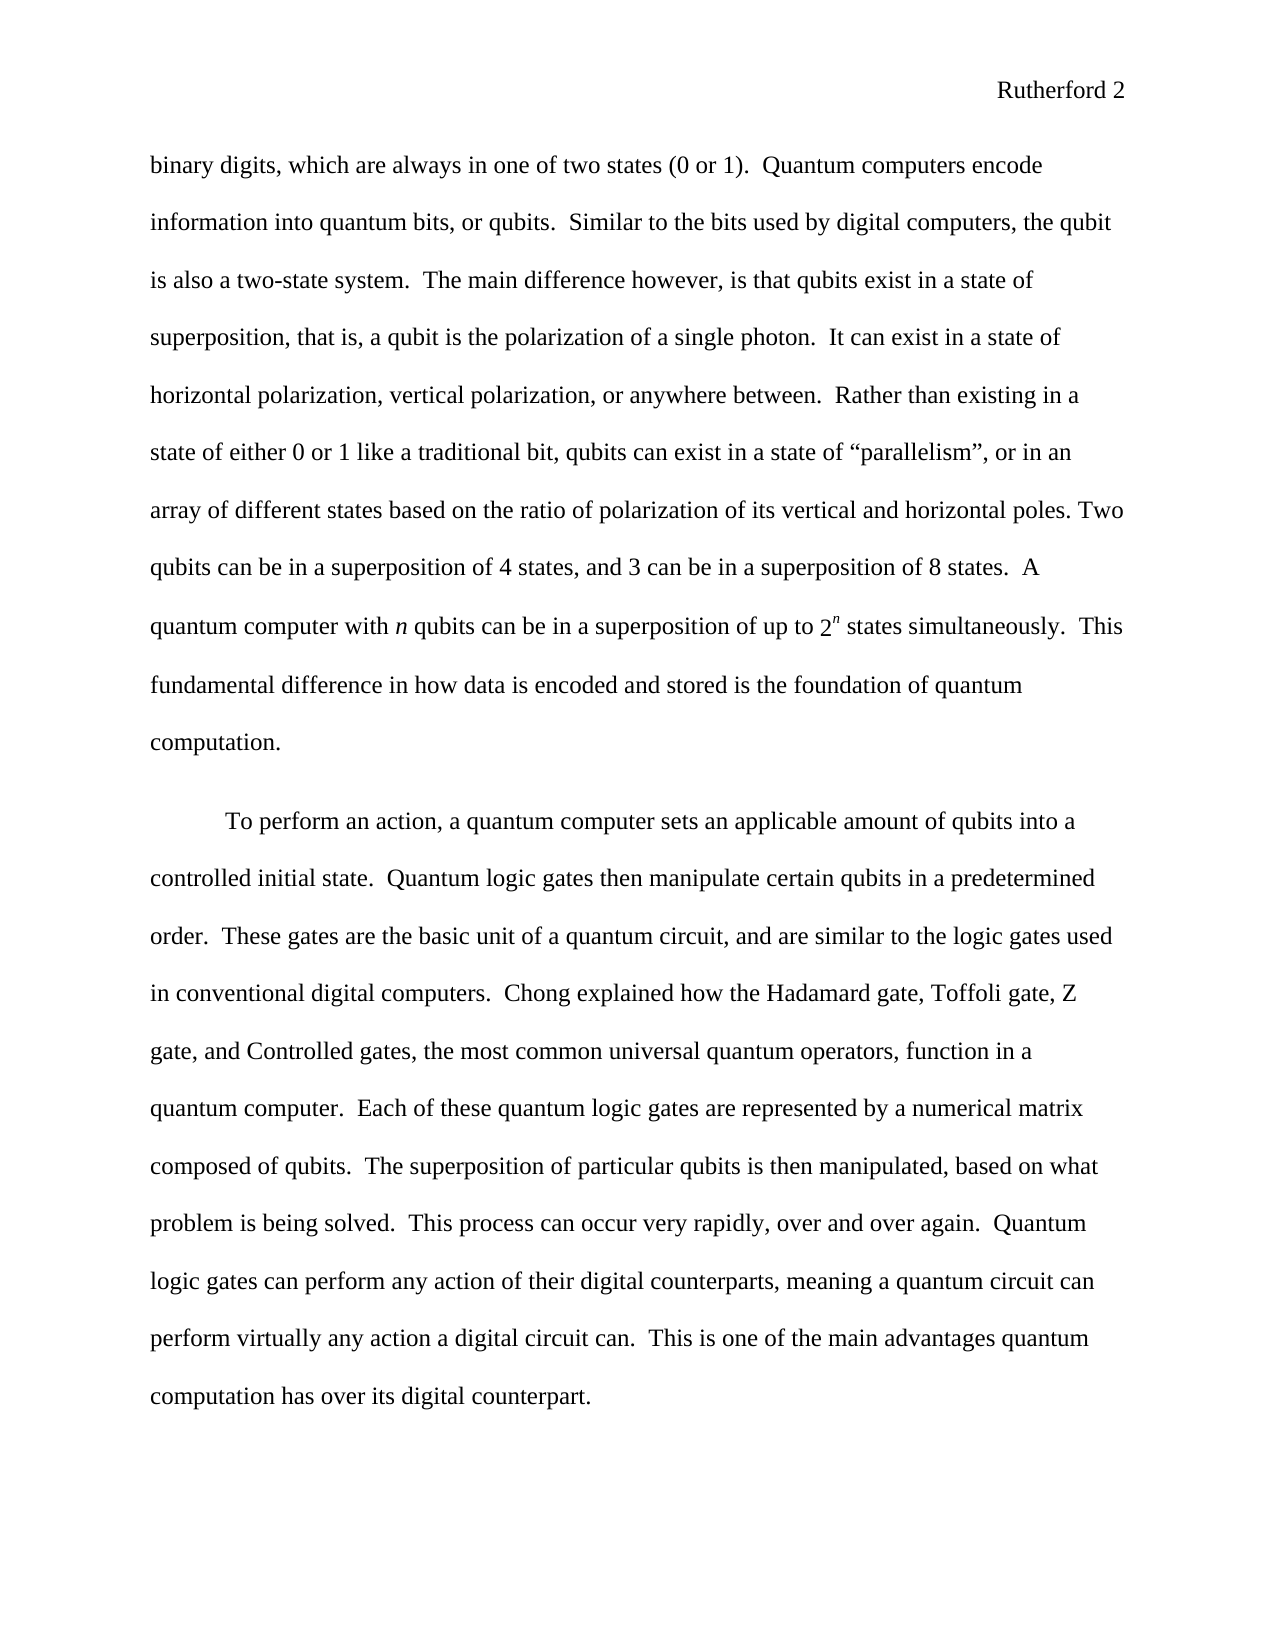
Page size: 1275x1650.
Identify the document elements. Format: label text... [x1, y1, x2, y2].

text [150, 150, 1125, 756]
text To perform an action, a quantum computer sets an applicable amount of qubits into a controlled initial state. Quantum logic gates then manipulate certain qubits in a predetermined order. These gates are the basic unit of a quantum circuit, and are similar to the logic gates used in conventional digital computers. Chong explained how the Hadamard gate, Toffoli gate, Z gate, and Controlled gates, the most common universal quantum operators, function in a quantum computer. Each of these quantum logic gates are represented by a numerical matrix composed of qubits. The superposition of particular qubits is then manipulated, based on what problem is being solved. This process can occur very rapidly, over and over again. Quantum logic gates can perform any action of their digital counterparts, meaning a quantum circuit can perform virtually any action a digital circuit can. This is one of the main advantages quantum computation has over its digital counterpart. [150, 806, 1125, 1409]
